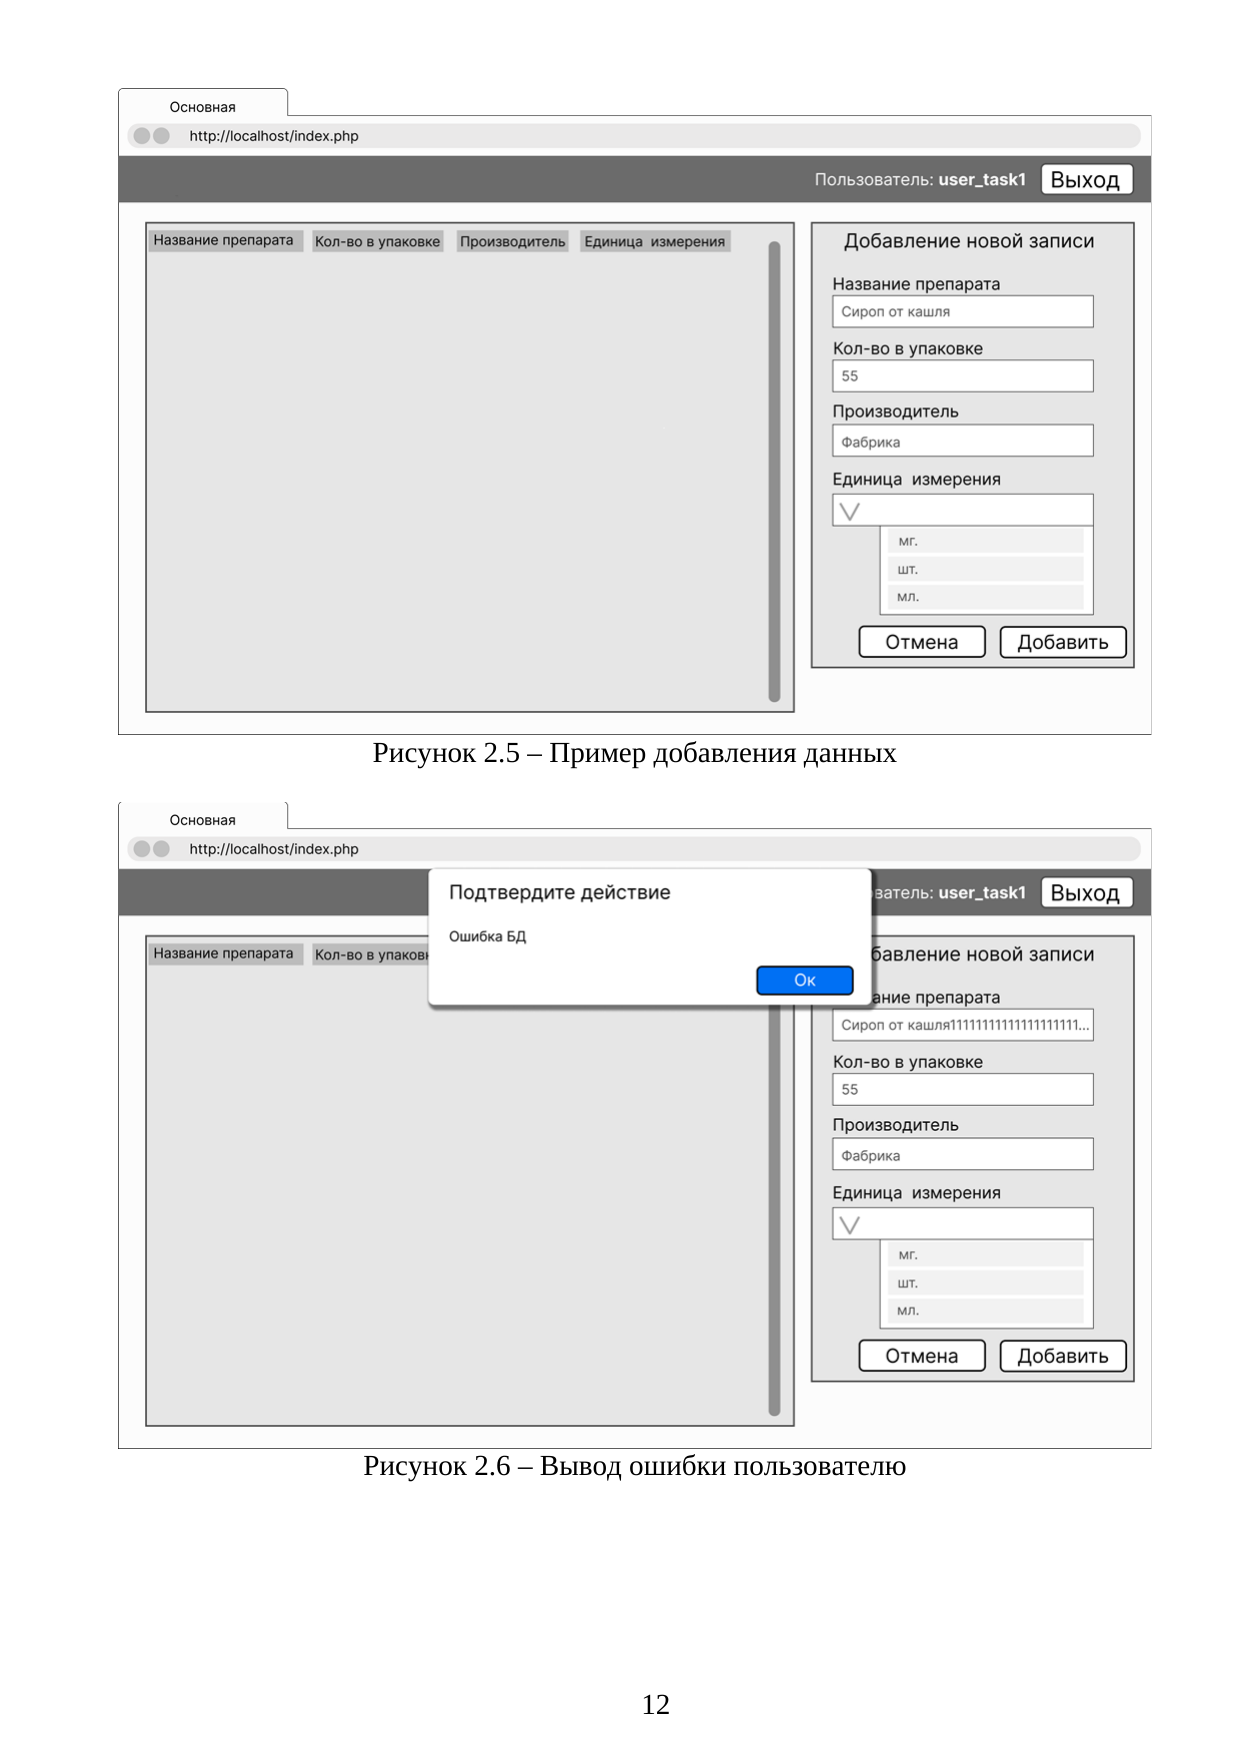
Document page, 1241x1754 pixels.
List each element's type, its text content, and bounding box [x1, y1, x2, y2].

picture [118, 802, 1152, 1449]
picture [118, 88, 1152, 735]
text Рисунок 2.5 – Пример добавления данных [118, 735, 1152, 768]
text Рисунок 2.6 – Вывод ошибки пользователю [118, 1449, 1152, 1482]
